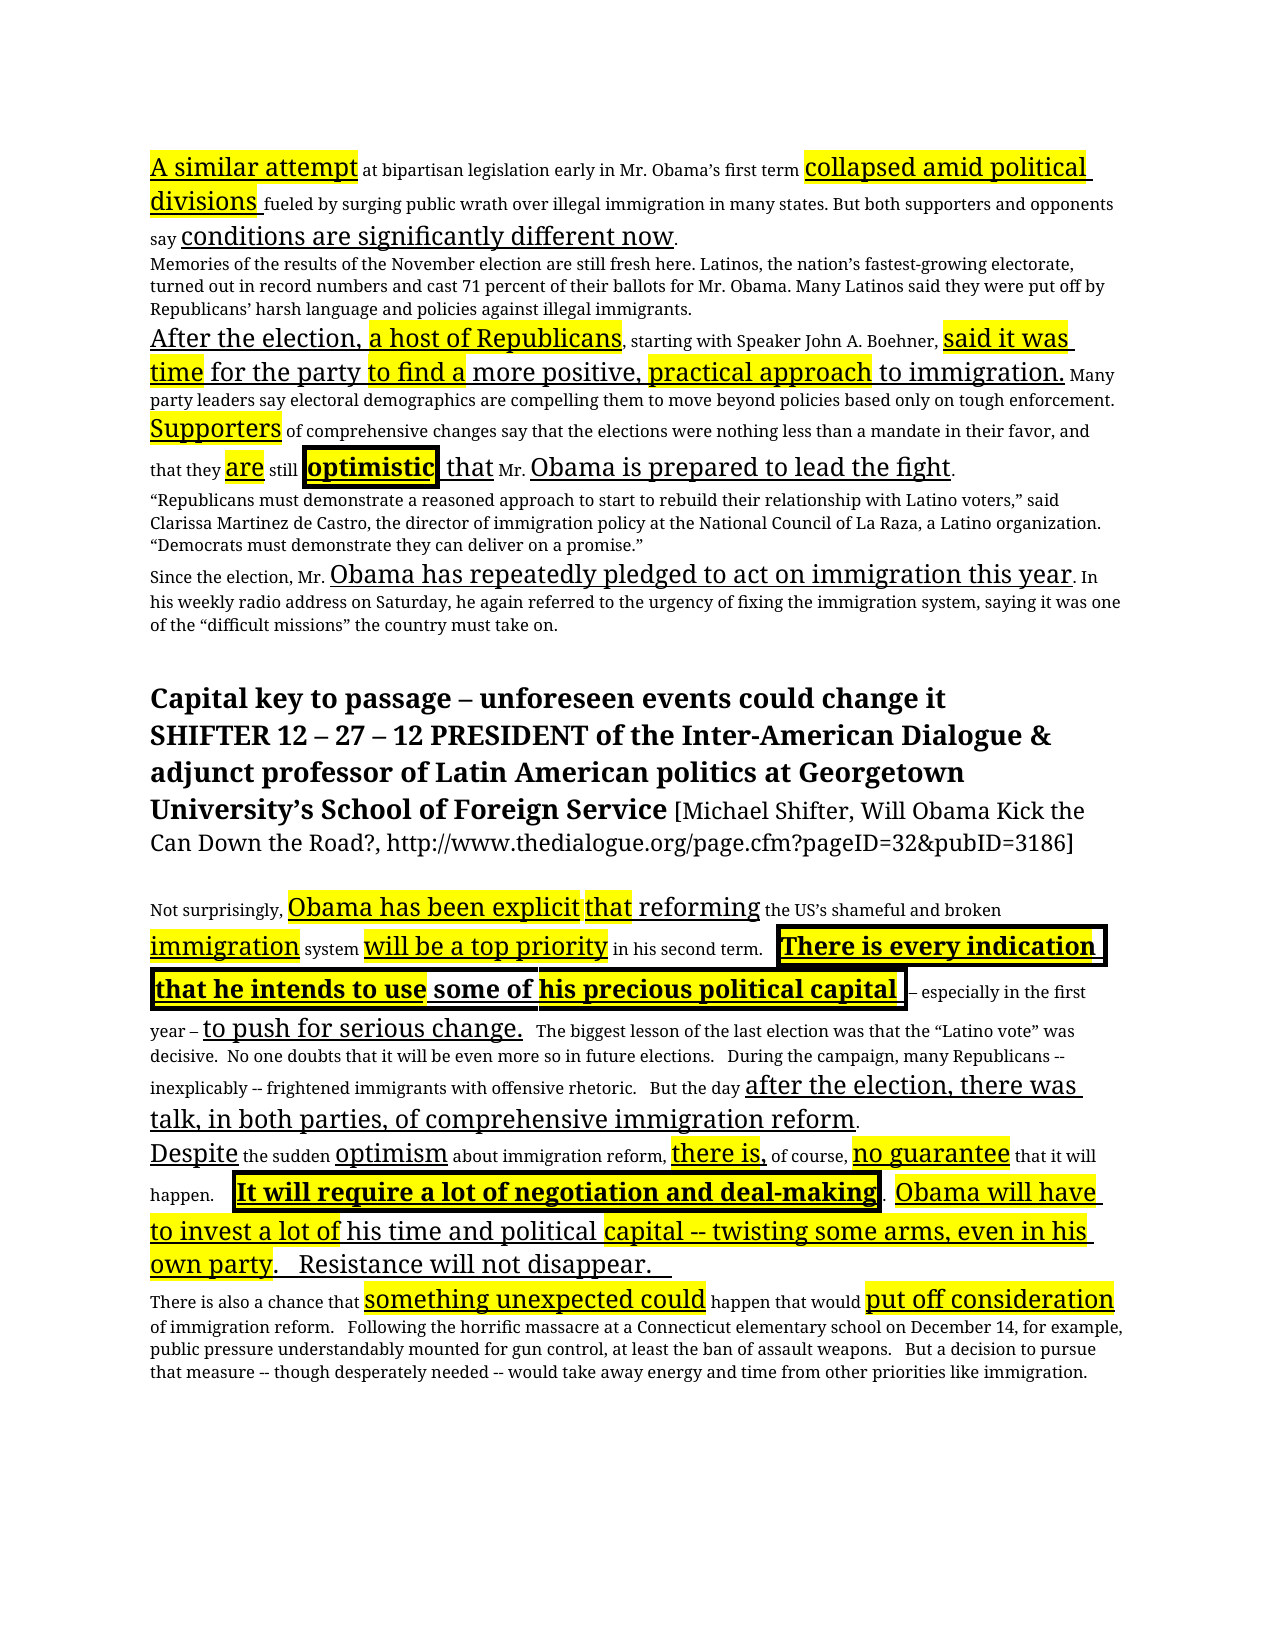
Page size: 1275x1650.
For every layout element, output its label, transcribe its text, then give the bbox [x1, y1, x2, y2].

text There is also a chance that something unexpected could happen that would put off consideration of immigration reform. Following the horrific massacre at a Connecticut elementary school on December 14, for example, public pressure understandably mounted for gun control, at least the ban of assault weapons. But a decision to pursue that measure -- though desperately needed -- would take away energy and time from other priorities like immigration. [150, 1281, 1125, 1383]
text Memories of the results of the November election are still fresh here. Latinos, the nation’s fastest-growing electorate, turned out in record numbers and cast 71 percent of their ballots for Mr. Obama. Many Latinos said they were put off by Republicans’ harsh language and policies against illegal immigrants. [150, 252, 1125, 320]
text Since the election, Mr. Obama has repeatedly pledged to act on immigration this year. In his weekly radio address on Saturday, he again referred to the urgency of fixing the immigration system, saying it was one of the “difficult missions” the country must take on. [150, 557, 1125, 636]
text Not surprisingly, Obama has been explicit that reforming the US’s shameful and broken immigration system will be a top priority in his second term. There is every indication that he intends to use some of his precious political capital – especially in the first year – to push for serious change. The biggest lesson of the last election was that the “Latino vote” was decisive. No one doubts that it will be even more so in future elections. During the campaign, many Republicans -- inexplicably -- frightened immigrants with offensive rhetoric. But the day after the election, there was talk, in both parties, of comprehensive immigration reform. [150, 890, 1125, 1136]
text “Republicans must demonstrate a reasoned approach to start to rebuild their relationship with Latino voters,” said Clarissa Martinez de Castro, the director of immigration policy at the National Council of La Raza, a Latino organization. “Democrats must demonstrate they can deliver on a promise.” [150, 489, 1125, 557]
text After the election, a host of Republicans, starting with Speaker John A. Boehner, said it was time for the party to find a more positive, practical approach to immigration. Many party leaders say electoral demographics are compelling them to move beyond policies based only on tough enforcement. [150, 320, 1125, 411]
subtitle Capital key to passage – unforeseen events could change it [150, 680, 1125, 717]
text Supporters of comprehensive changes say that the elections were nothing less than a mandate in their favor, and that they are still optimistic that Mr. Obama is prepared to lead the fight. [150, 411, 1125, 489]
text SHIFTER 12 – 27 – 12 PRESIDENT of the Inter-American Dialogue & adjunct professor of Latin American politics at Georgetown University’s School of Foreign Service [Michael Shifter, Will Obama Kick the Can Down the Road?, http://www.thedialogue.org/page.cfm?pageID=32&pubID=3186] [150, 717, 1125, 858]
text A similar attempt at bipartisan legislation early in Mr. Obama’s first term collapsed amid political divisions fueled by surging public wrath over illegal immigration in many states. But both supporters and opponents say conditions are significantly different now. [150, 150, 1125, 252]
text Despite the sudden optimism about immigration reform, there is, of course, no guarantee that it will happen. It will require a lot of negotiation and deal-making. Obama will have to invest a lot of his time and political capital -- twisting some arms, even in his own party. Resistance will not disappear. [150, 1136, 671, 1213]
text Despite the sudden optimism about immigration reform, there is, of course, no guarantee that it will happen. It will require a lot of negotiation and deal-making. Obama will have to invest a lot of his time and political capital -- twisting some arms, even in his own party. Resistance will not disappear. [273, 1136, 1125, 1281]
